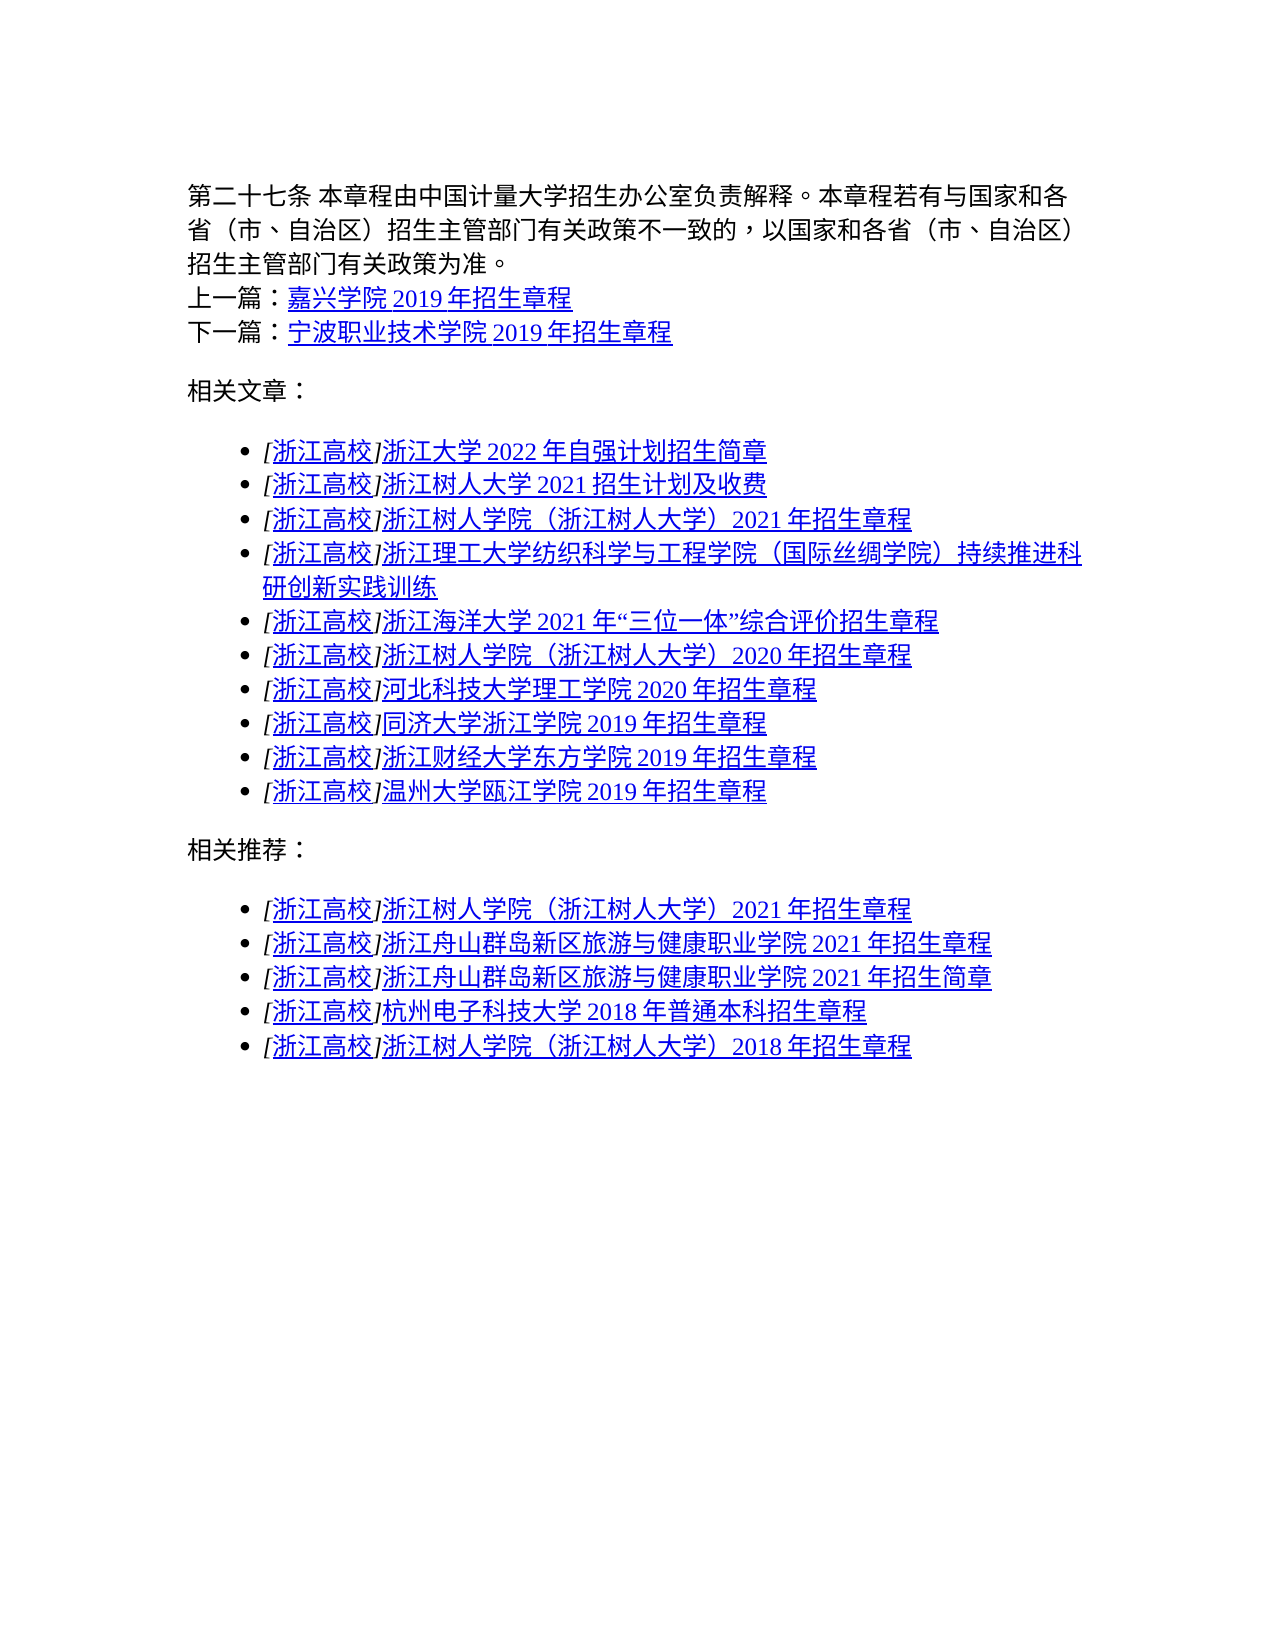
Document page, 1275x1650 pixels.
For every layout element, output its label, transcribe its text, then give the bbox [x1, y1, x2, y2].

list [浙江高校]浙江大学2022年自强计划招生简章 [241, 433, 1087, 467]
text 第二十七条 本章程由中国计量大学招生办公室负责解释。本章程若有与国家和各省（市、自治区）招生主管部门有关政策不一致的，以国家和各省（市、自治区）招生主管部门有关政策为准。 [187, 179, 1087, 281]
list [浙江高校]河北科技大学理工学院2020年招生章程 [241, 672, 1087, 706]
list [浙江高校]温州大学瓯江学院2019年招生章程 [241, 774, 1087, 808]
list [浙江高校]浙江树人学院（浙江树人大学）2018年招生章程 [241, 1028, 1087, 1062]
list [浙江高校]浙江树人学院（浙江树人大学）2020年招生章程 [241, 637, 1087, 672]
text 相关推荐： [187, 833, 1087, 867]
list [浙江高校]浙江舟山群岛新区旅游与健康职业学院2021年招生章程 [241, 926, 1087, 960]
list [浙江高校]浙江树人学院（浙江树人大学）2021年招生章程 [241, 501, 1087, 535]
list [浙江高校]浙江树人学院（浙江树人大学）2021年招生章程 [241, 892, 1087, 926]
list [浙江高校]浙江财经大学东方学院2019年招生章程 [241, 740, 1087, 774]
list [浙江高校]杭州电子科技大学2018年普通本科招生章程 [241, 994, 1087, 1028]
list [浙江高校]浙江舟山群岛新区旅游与健康职业学院2021年招生简章 [241, 960, 1087, 994]
list [浙江高校]同济大学浙江学院2019年招生章程 [241, 706, 1087, 740]
list [浙江高校]浙江树人大学2021招生计划及收费 [241, 467, 1087, 501]
list [浙江高校]浙江海洋大学2021年“三位一体”综合评价招生章程 [241, 603, 1087, 637]
text 相关文章： [187, 374, 1087, 408]
list [浙江高校]浙江理工大学纺织科学与工程学院（国际丝绸学院）持续推进科研创新实践训练 [241, 535, 1087, 603]
text 上一篇：嘉兴学院2019年招生章程 下一篇：宁波职业技术学院2019年招生章程 [187, 281, 1087, 349]
